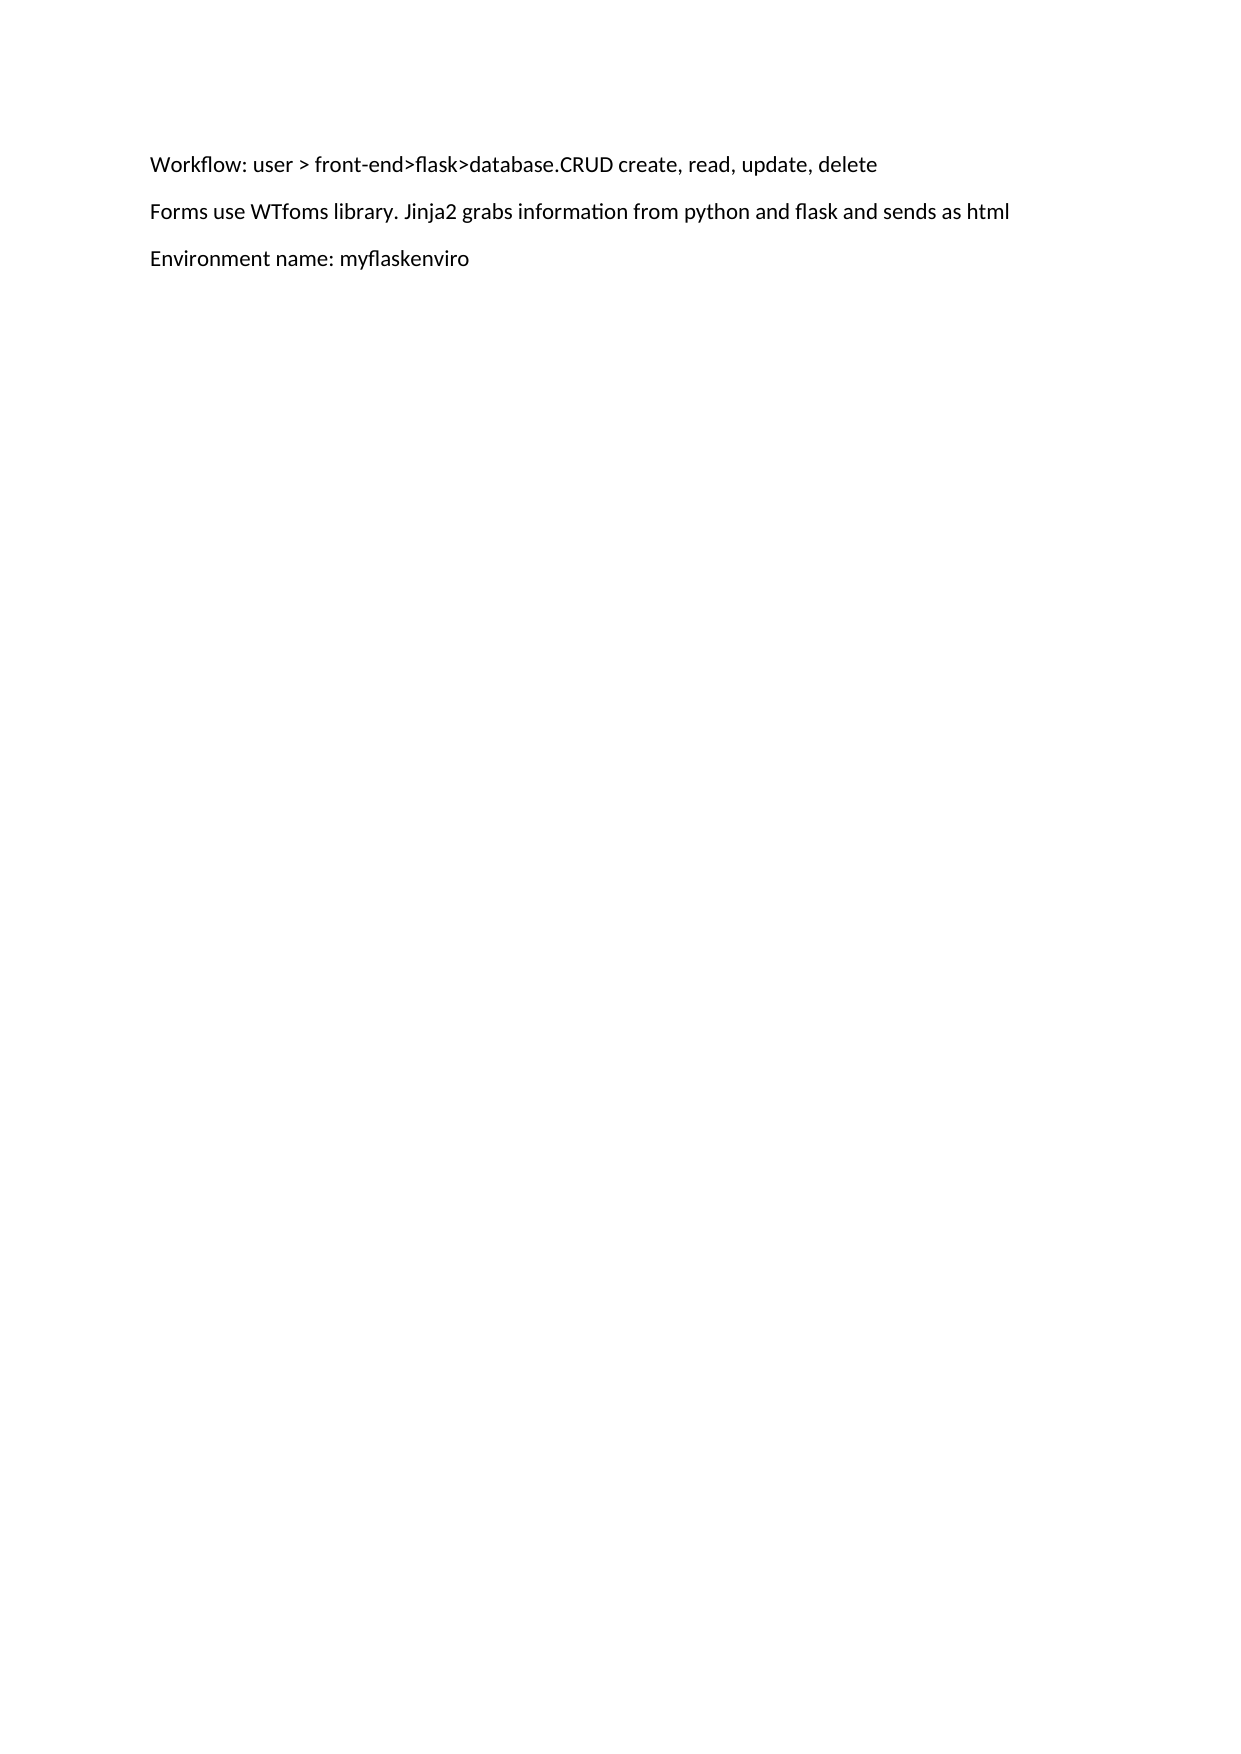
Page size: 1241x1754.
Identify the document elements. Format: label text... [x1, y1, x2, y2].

text Forms use WTfoms library. Jinja2 grabs information from python and flask and sends as html [150, 197, 1090, 225]
text Environment name: myflaskenviro [150, 244, 1090, 272]
text Workflow: user > front-end>flask>database.CRUD create, read, update, delete [150, 150, 1090, 178]
